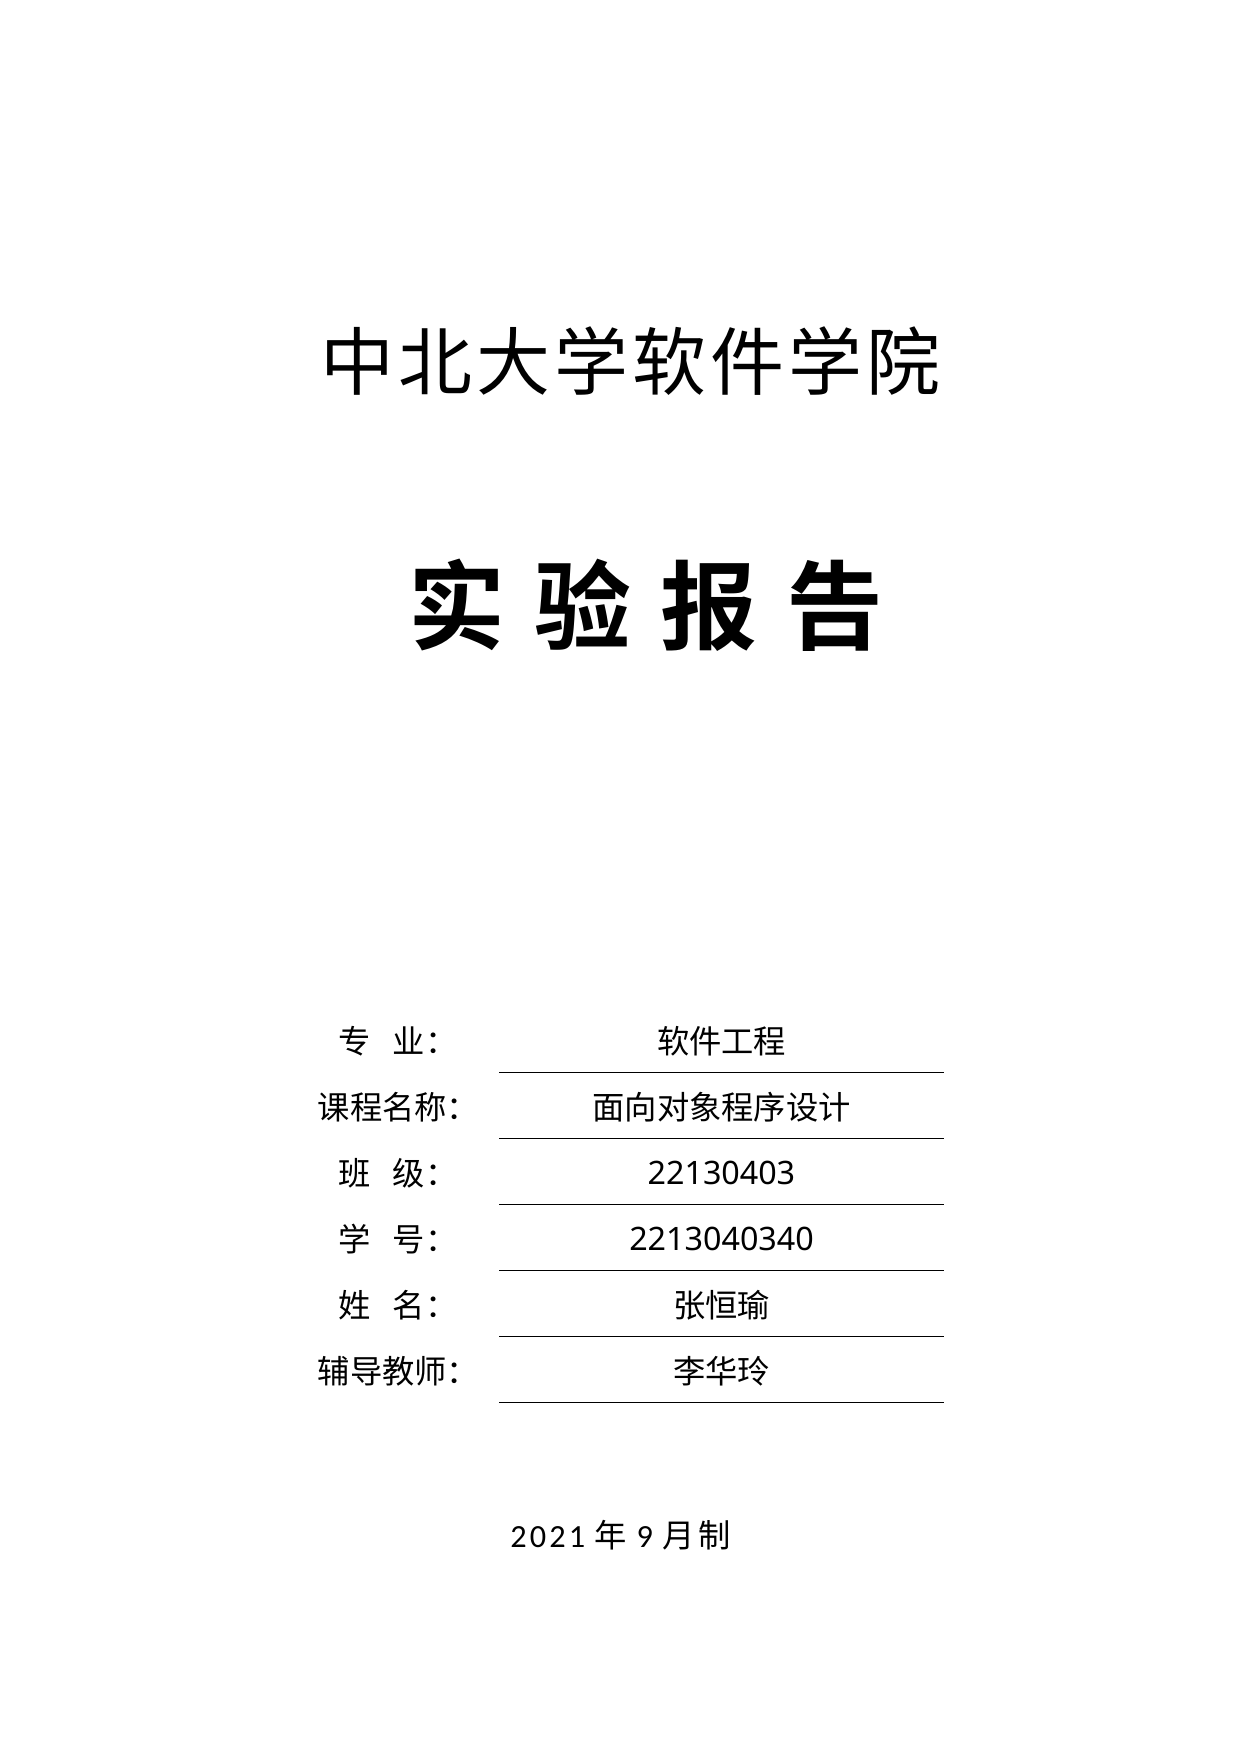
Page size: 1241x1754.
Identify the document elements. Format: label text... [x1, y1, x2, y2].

table_cell 2213040340 [499, 1205, 943, 1270]
table_cell 李华玲 [499, 1337, 943, 1402]
table_cell 辅导教师： [297, 1336, 499, 1402]
table_cell 22130403 [499, 1139, 943, 1204]
table_cell 班 级： [297, 1138, 499, 1204]
table_cell 姓 名： [297, 1270, 499, 1336]
text 2021年9月制 [187, 1501, 1053, 1566]
table_cell 张恒瑜 [499, 1271, 943, 1336]
text 实验报告 [187, 519, 1053, 682]
text 中北大学软件学院 [187, 292, 1053, 422]
table_header 专 业： [297, 1007, 499, 1072]
table_cell 课程名称： [297, 1072, 499, 1138]
table_cell 面向对象程序设计 [499, 1073, 943, 1138]
table_cell 学 号： [297, 1204, 499, 1270]
table_header 软件工程 [499, 1007, 943, 1072]
